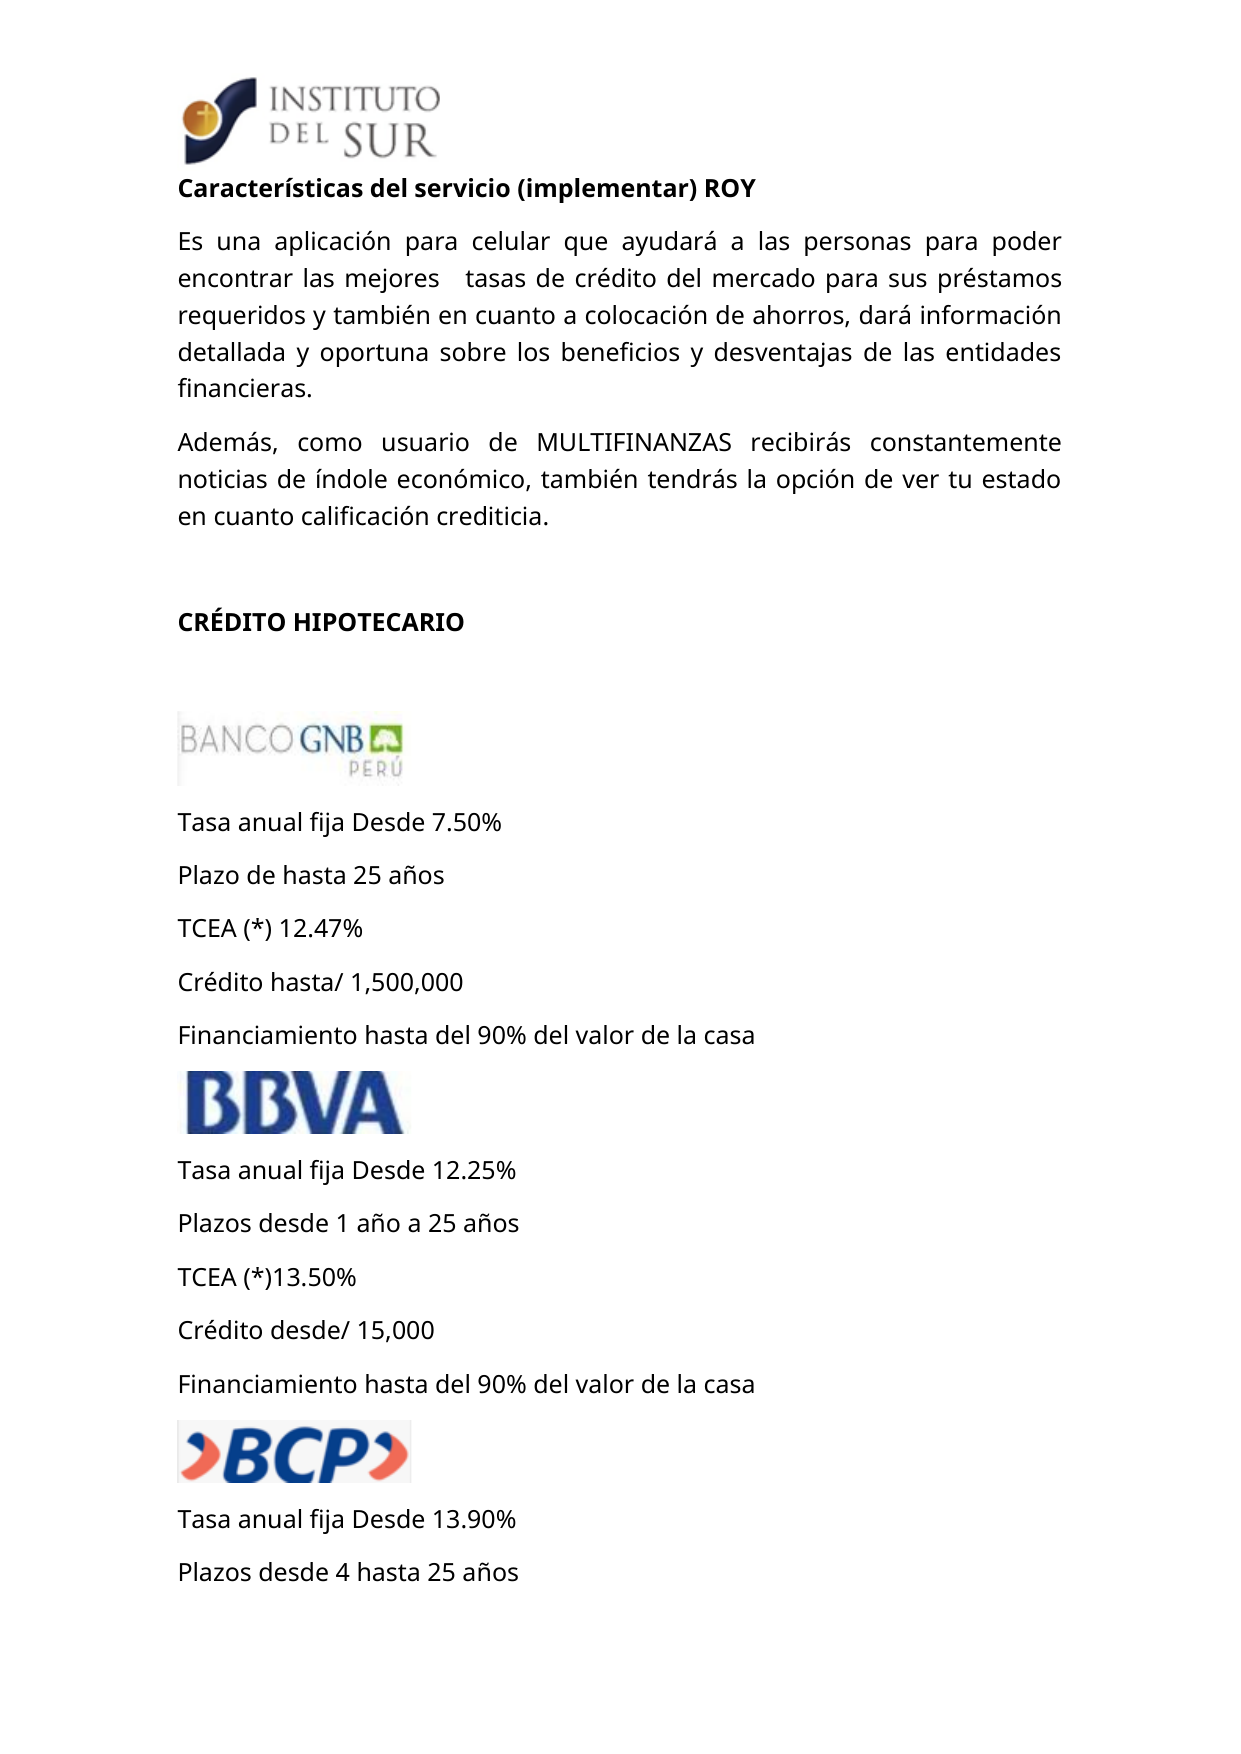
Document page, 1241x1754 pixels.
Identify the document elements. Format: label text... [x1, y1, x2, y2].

text Crédito desde/ 15,000 [177, 1313, 1063, 1347]
picture [177, 1420, 412, 1483]
text TCEA (*) 12.47% [177, 911, 1063, 945]
text Plazos desde 4 hasta 25 años [177, 1555, 1063, 1589]
text TCEA (*)13.50% [177, 1259, 1063, 1294]
text Tasa anual fija Desde 13.90% [177, 1501, 1063, 1535]
picture [177, 1071, 412, 1134]
text Plazo de hasta 25 años [177, 858, 1063, 892]
picture [177, 73, 440, 171]
text Financiamiento hasta del 90% del valor de la casa [177, 1366, 1063, 1401]
picture [177, 711, 412, 786]
text Tasa anual fija Desde 12.25% [177, 1153, 1063, 1187]
text CRÉDITO HIPOTECARIO [177, 605, 1063, 639]
text Es una aplicación para celular que ayudará a las personas para poder encontrar las mejores tasas de crédito del mercado para sus préstamos requeridos y también en cuanto a colocación de ahorros, dará información detallada y oportuna sobre los beneficios y desventajas de las entidades financieras. [177, 224, 1063, 405]
text Plazos desde 1 año a 25 años [177, 1206, 1063, 1240]
text Crédito hasta/ 1,500,000 [177, 964, 1063, 998]
text Además, como usuario de MULTIFINANZAS recibirás constantemente noticias de índole económico, también tendrás la opción de ver tu estado en cuanto calificación crediticia. [177, 424, 1063, 532]
text Financiamiento hasta del 90% del valor de la casa [177, 1018, 1063, 1052]
text Tasa anual fija Desde 7.50% [177, 804, 1063, 838]
text Características del servicio (implementar) ROY [177, 171, 1063, 205]
